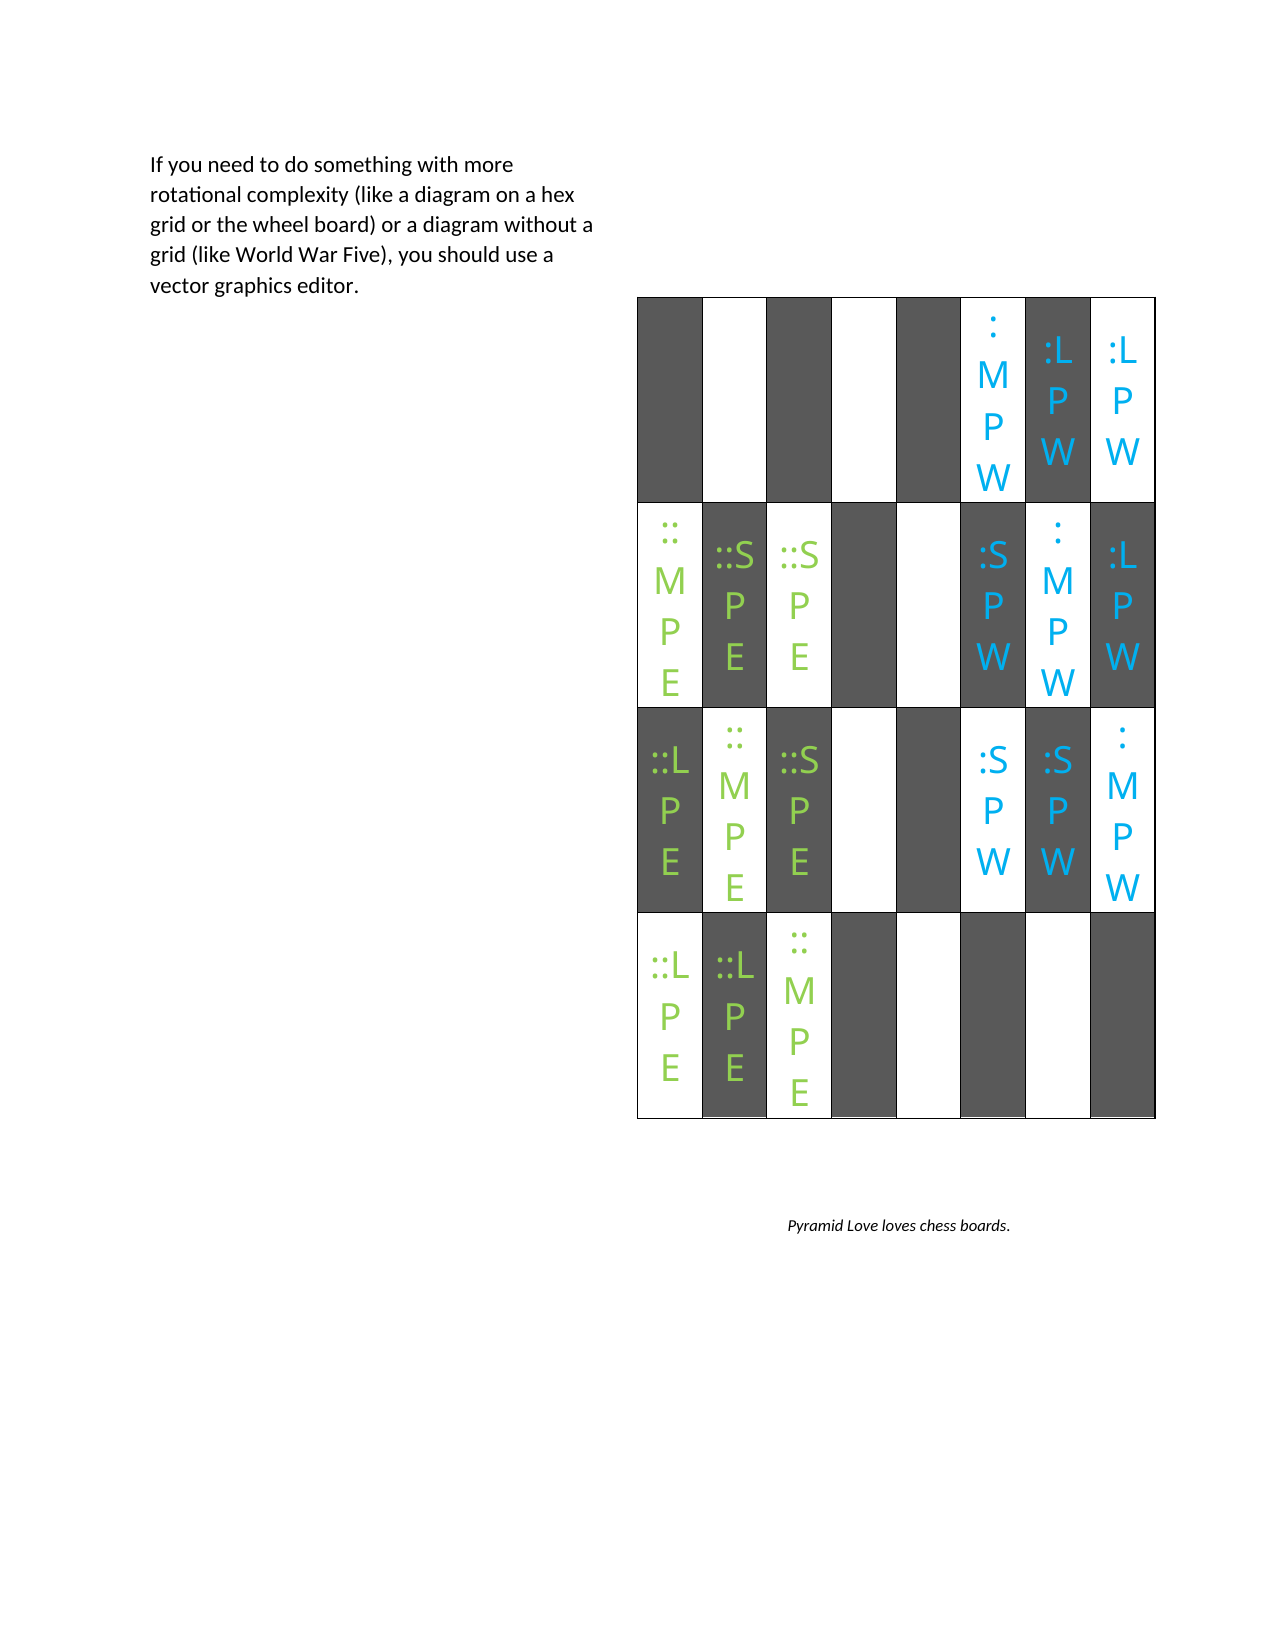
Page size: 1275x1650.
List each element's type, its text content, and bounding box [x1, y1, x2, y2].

table_cell :SPW [961, 503, 1025, 707]
table_cell :SPW [961, 708, 1025, 912]
table_cell ::MPE [767, 913, 831, 1117]
table_cell :LPW [1091, 503, 1154, 707]
table_cell [832, 913, 896, 1117]
table_cell :SPW [1026, 708, 1090, 912]
table_cell ::LPE [638, 708, 702, 912]
table_cell ::SPE [767, 708, 831, 912]
table_cell ::LPE [703, 913, 766, 1117]
table_cell ::SPE [767, 503, 831, 707]
table_cell [897, 503, 960, 707]
table_cell :MPW [1026, 503, 1090, 707]
table_cell [1026, 913, 1090, 1117]
table_header [703, 298, 766, 502]
table_cell ::SPE [703, 503, 766, 707]
table_header :LPW [1026, 298, 1090, 502]
table_header [638, 298, 702, 502]
table_header :LPW [1091, 298, 1154, 502]
table_cell [832, 708, 896, 912]
table_cell ::LPE [638, 913, 702, 1117]
table_cell [1091, 913, 1154, 1117]
table_header [897, 298, 960, 502]
table_cell ::MPE [703, 708, 766, 912]
table_header :MPW [961, 298, 1025, 502]
table_header [767, 298, 831, 502]
table_cell ::MPE [638, 503, 702, 707]
table_cell [961, 913, 1025, 1117]
table_header [832, 298, 896, 502]
table_cell [897, 708, 960, 912]
table_cell [897, 913, 960, 1117]
text Pyramid Love loves chess boards. [675, 1215, 1125, 1235]
text If you need to do something with more rotational complexity (like a diagram on a hex grid or the wheel board) or a diagram without a grid (like World War Five), you should use a vector graphics editor. [150, 150, 600, 299]
table_cell :MPW [1091, 708, 1154, 912]
table_cell [832, 503, 896, 707]
